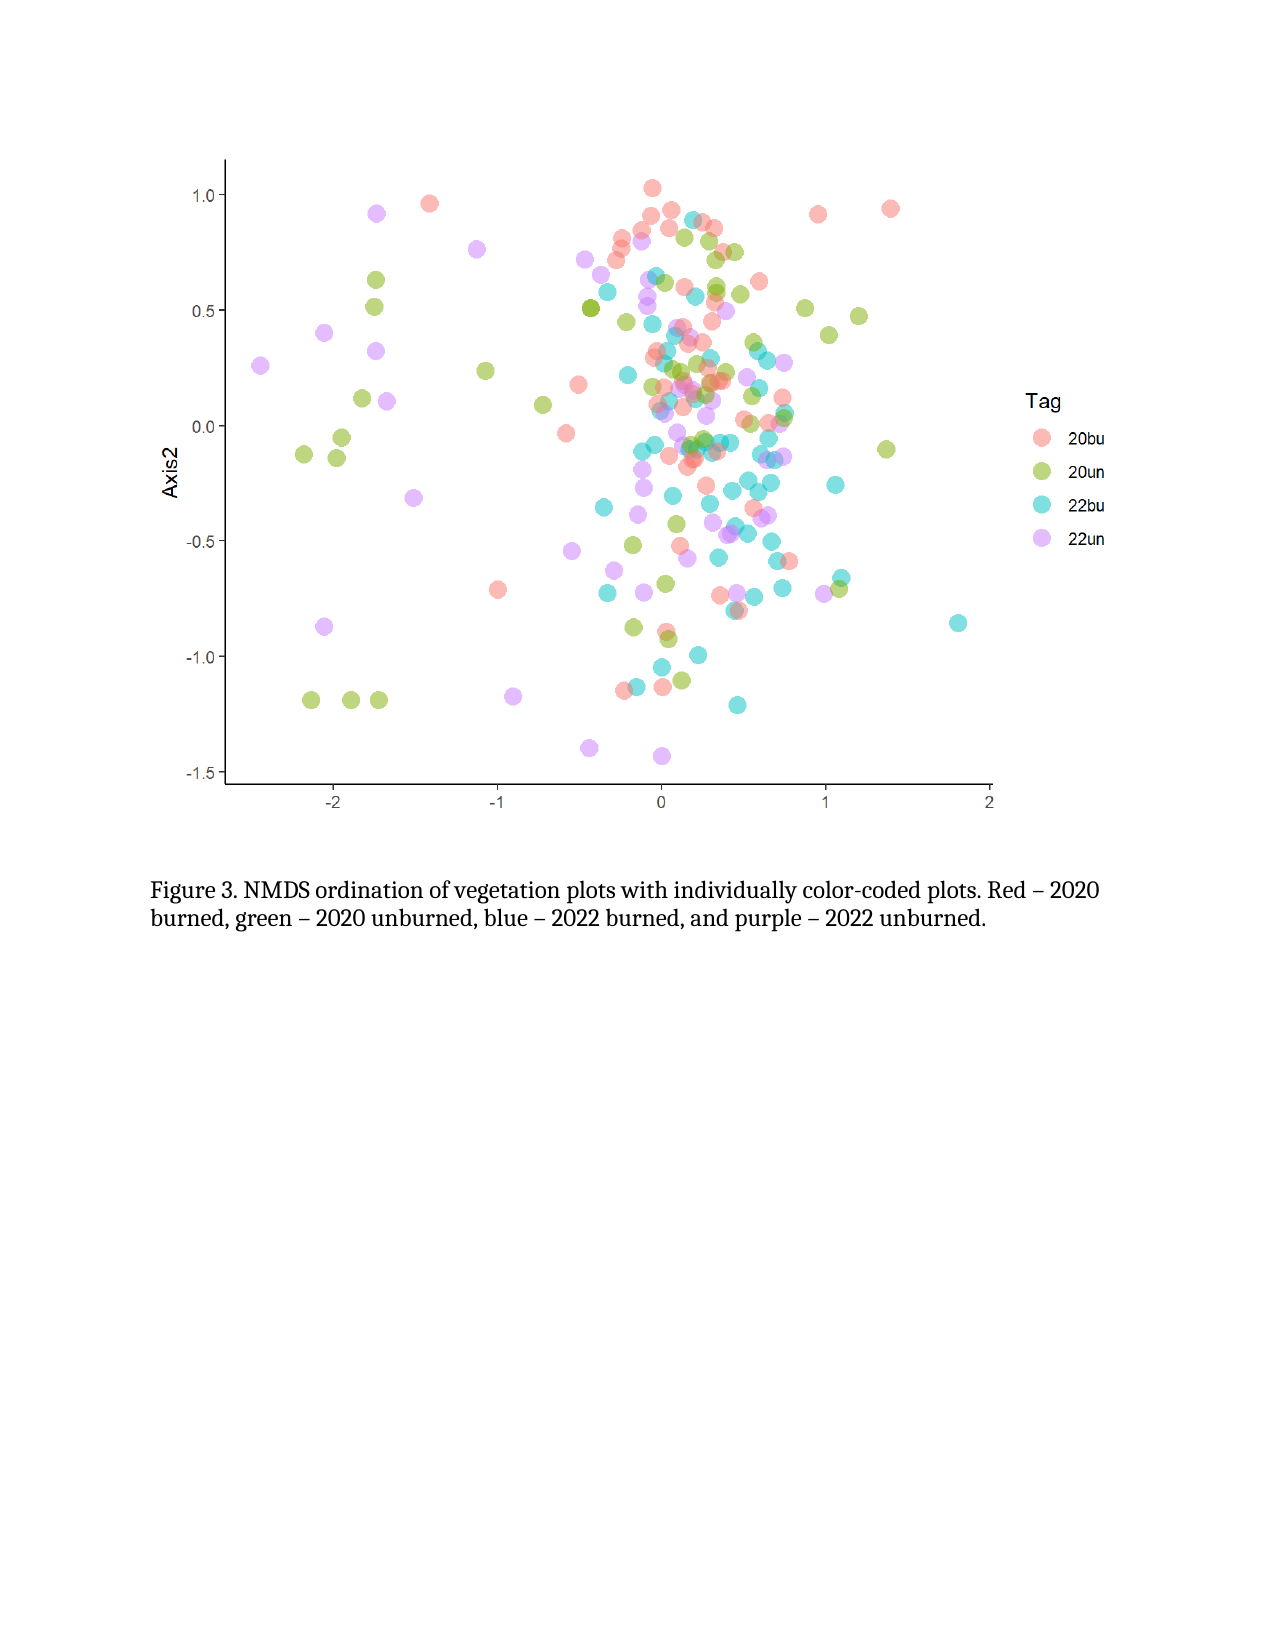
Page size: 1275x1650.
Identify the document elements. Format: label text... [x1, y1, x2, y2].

text Figure 3. NMDS ordination of vegetation plots with individually color-coded plots. Red – 2020 burned, green – 2020 unburned, blue – 2022 burned, and purple – 2022 unburned. [150, 876, 1125, 933]
picture [150, 150, 1125, 847]
